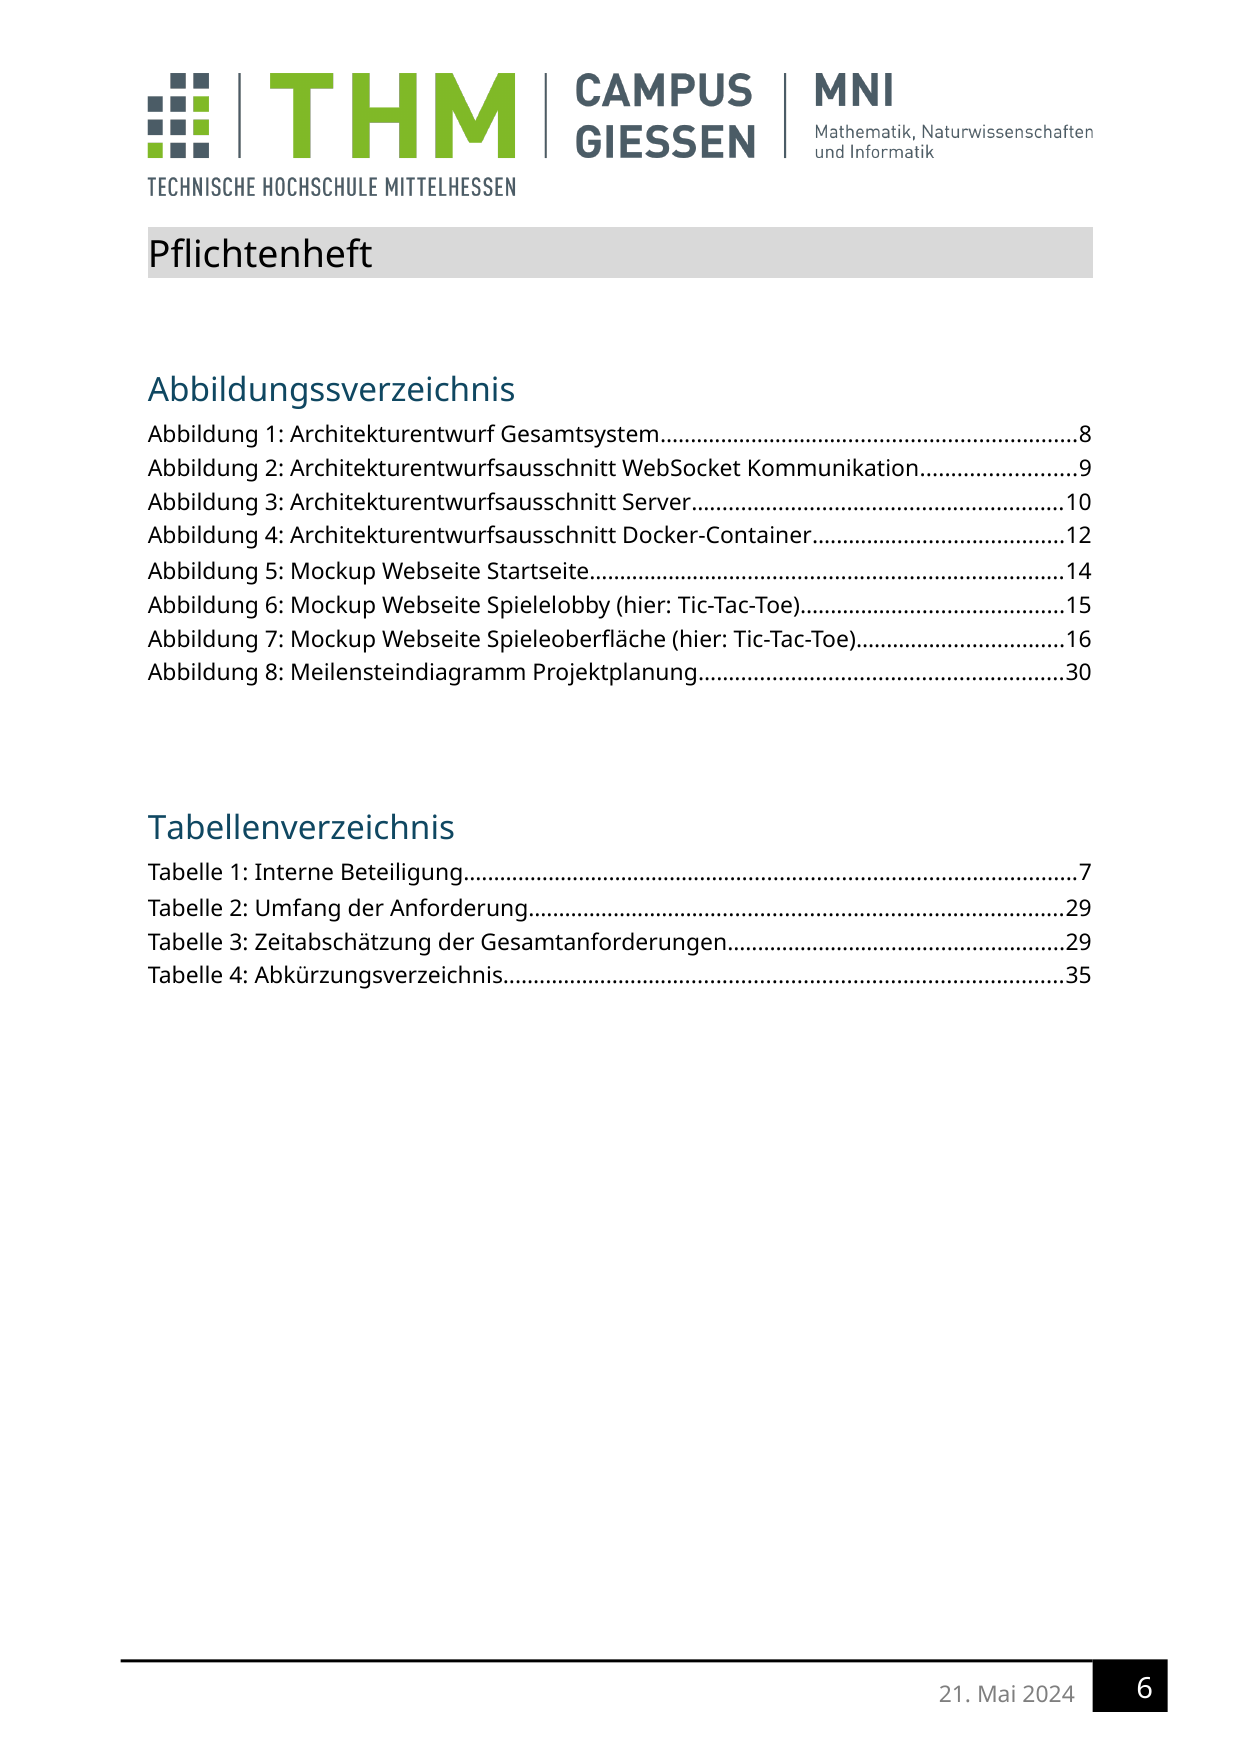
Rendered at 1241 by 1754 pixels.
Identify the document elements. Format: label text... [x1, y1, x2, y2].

text Abbildung 4: Architekturentwurfsausschnitt Docker-Container 12 [148, 519, 1093, 550]
text Abbildung 3: Architekturentwurfsausschnitt Server 10 [148, 485, 1093, 517]
text Abbildung 1: Architekturentwurf Gesamtsystem 8 [148, 418, 1093, 449]
subtitle Tabellenverzeichnis [148, 804, 1093, 849]
text Tabelle 1: Interne Beteiligung 7 [148, 856, 1093, 887]
text Tabelle 2: Umfang der Anforderung 29 [148, 892, 1093, 923]
text Abbildung 8: Meilensteindiagramm Projektplanung 30 [148, 656, 1093, 688]
text Tabelle 3: Zeitabschätzung der Gesamtanforderungen 29 [148, 926, 1093, 957]
text Abbildung 7: Mockup Webseite Spieleoberfläche (hier: Tic-Tac-Toe) 16 [148, 623, 1093, 654]
subtitle Abbildungssverzeichnis [148, 366, 1093, 411]
text Abbildung 6: Mockup Webseite Spielelobby (hier: Tic-Tac-Toe) 15 [148, 589, 1093, 620]
picture [147, 73, 1093, 196]
text Abbildung 5: Mockup Webseite Startseite 14 [148, 555, 1093, 586]
text Abbildung 2: Architekturentwurfsausschnitt WebSocket Kommunikation 9 [148, 452, 1093, 483]
text Tabelle 4: Abkürzungsverzeichnis 35 [148, 959, 1093, 991]
